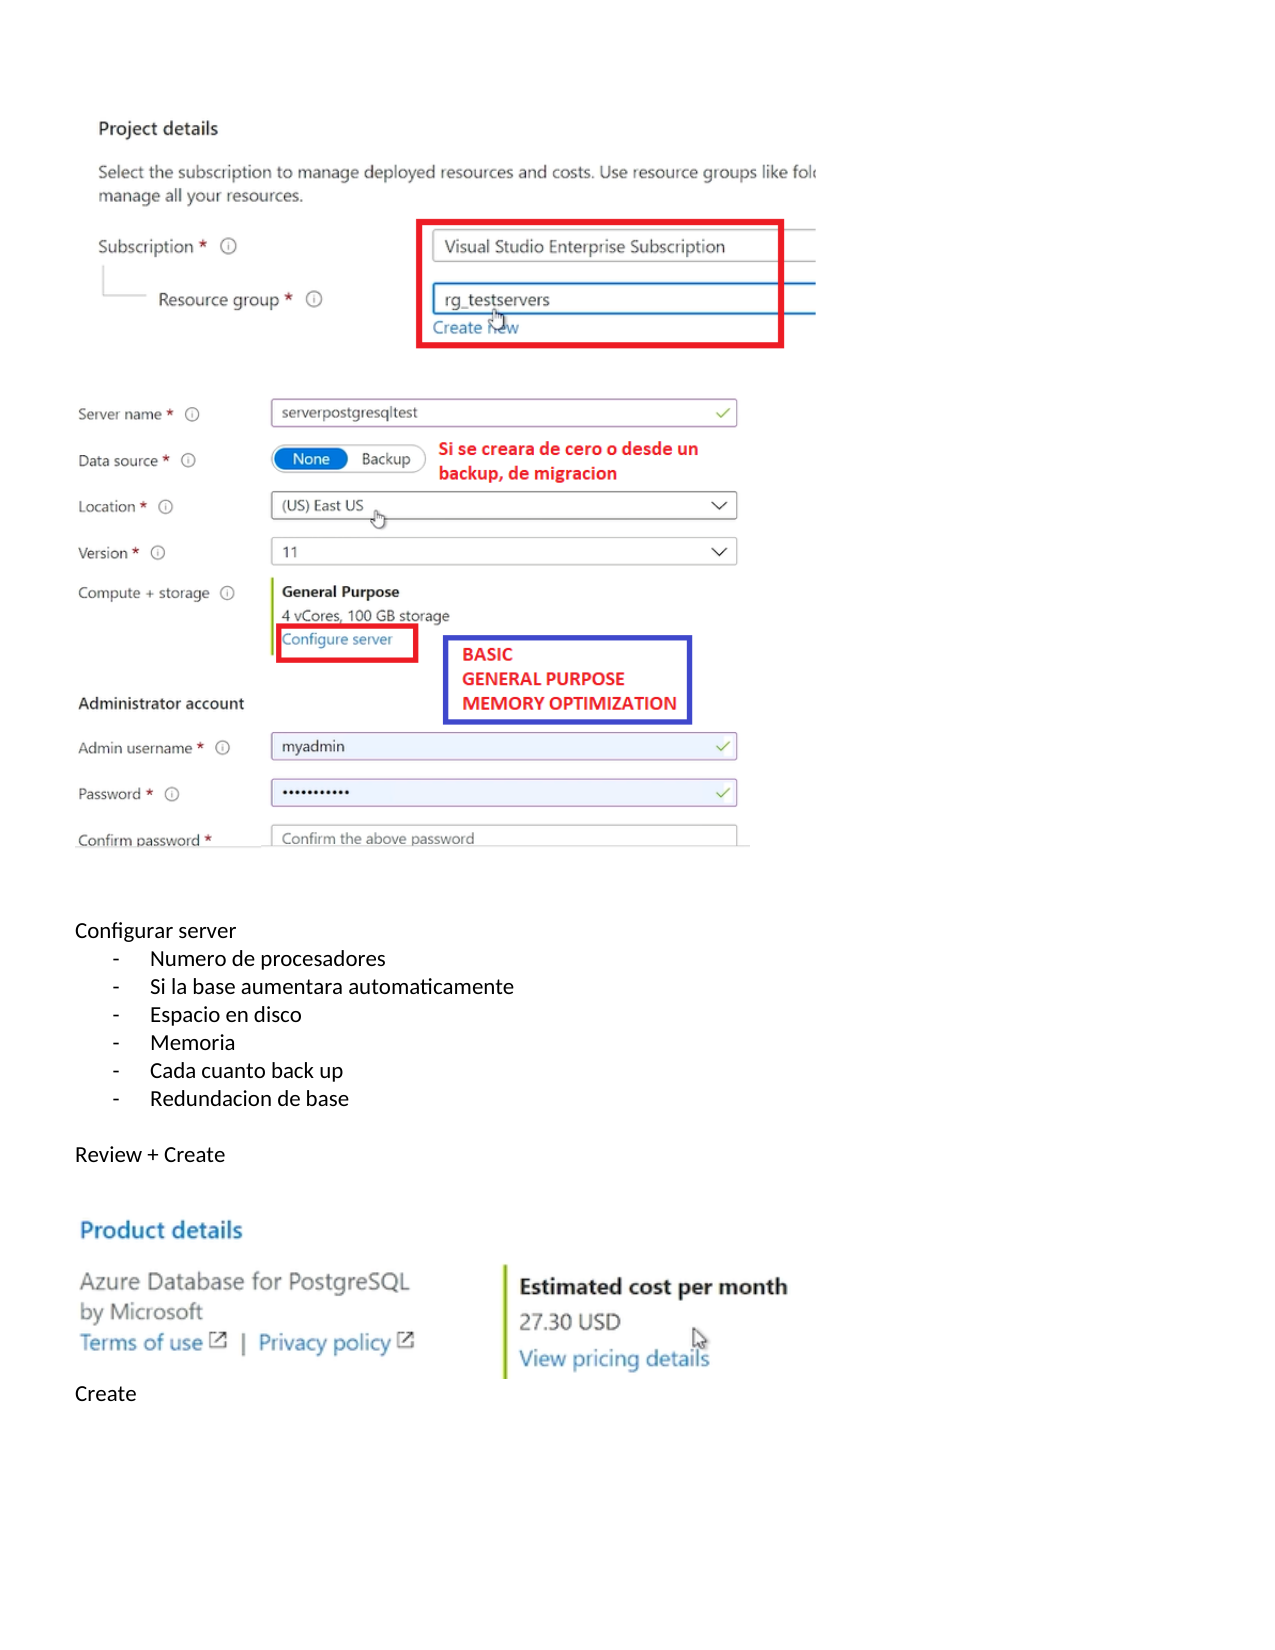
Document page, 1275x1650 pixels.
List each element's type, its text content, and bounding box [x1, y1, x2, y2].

picture [75, 389, 750, 860]
picture [75, 1196, 816, 1379]
text Create [75, 1379, 1200, 1407]
picture [75, 103, 816, 362]
list Si la base aumentara automaticamente [112, 972, 1200, 1000]
list Espacio en disco [112, 1000, 1200, 1028]
list Cada cuanto back up [112, 1056, 1200, 1084]
text Configurar server [75, 916, 1200, 944]
list Memoria [112, 1028, 1200, 1056]
text Review + Create [75, 1140, 1200, 1168]
list Redundacion de base [112, 1084, 1200, 1112]
list Numero de procesadores [112, 944, 1200, 972]
